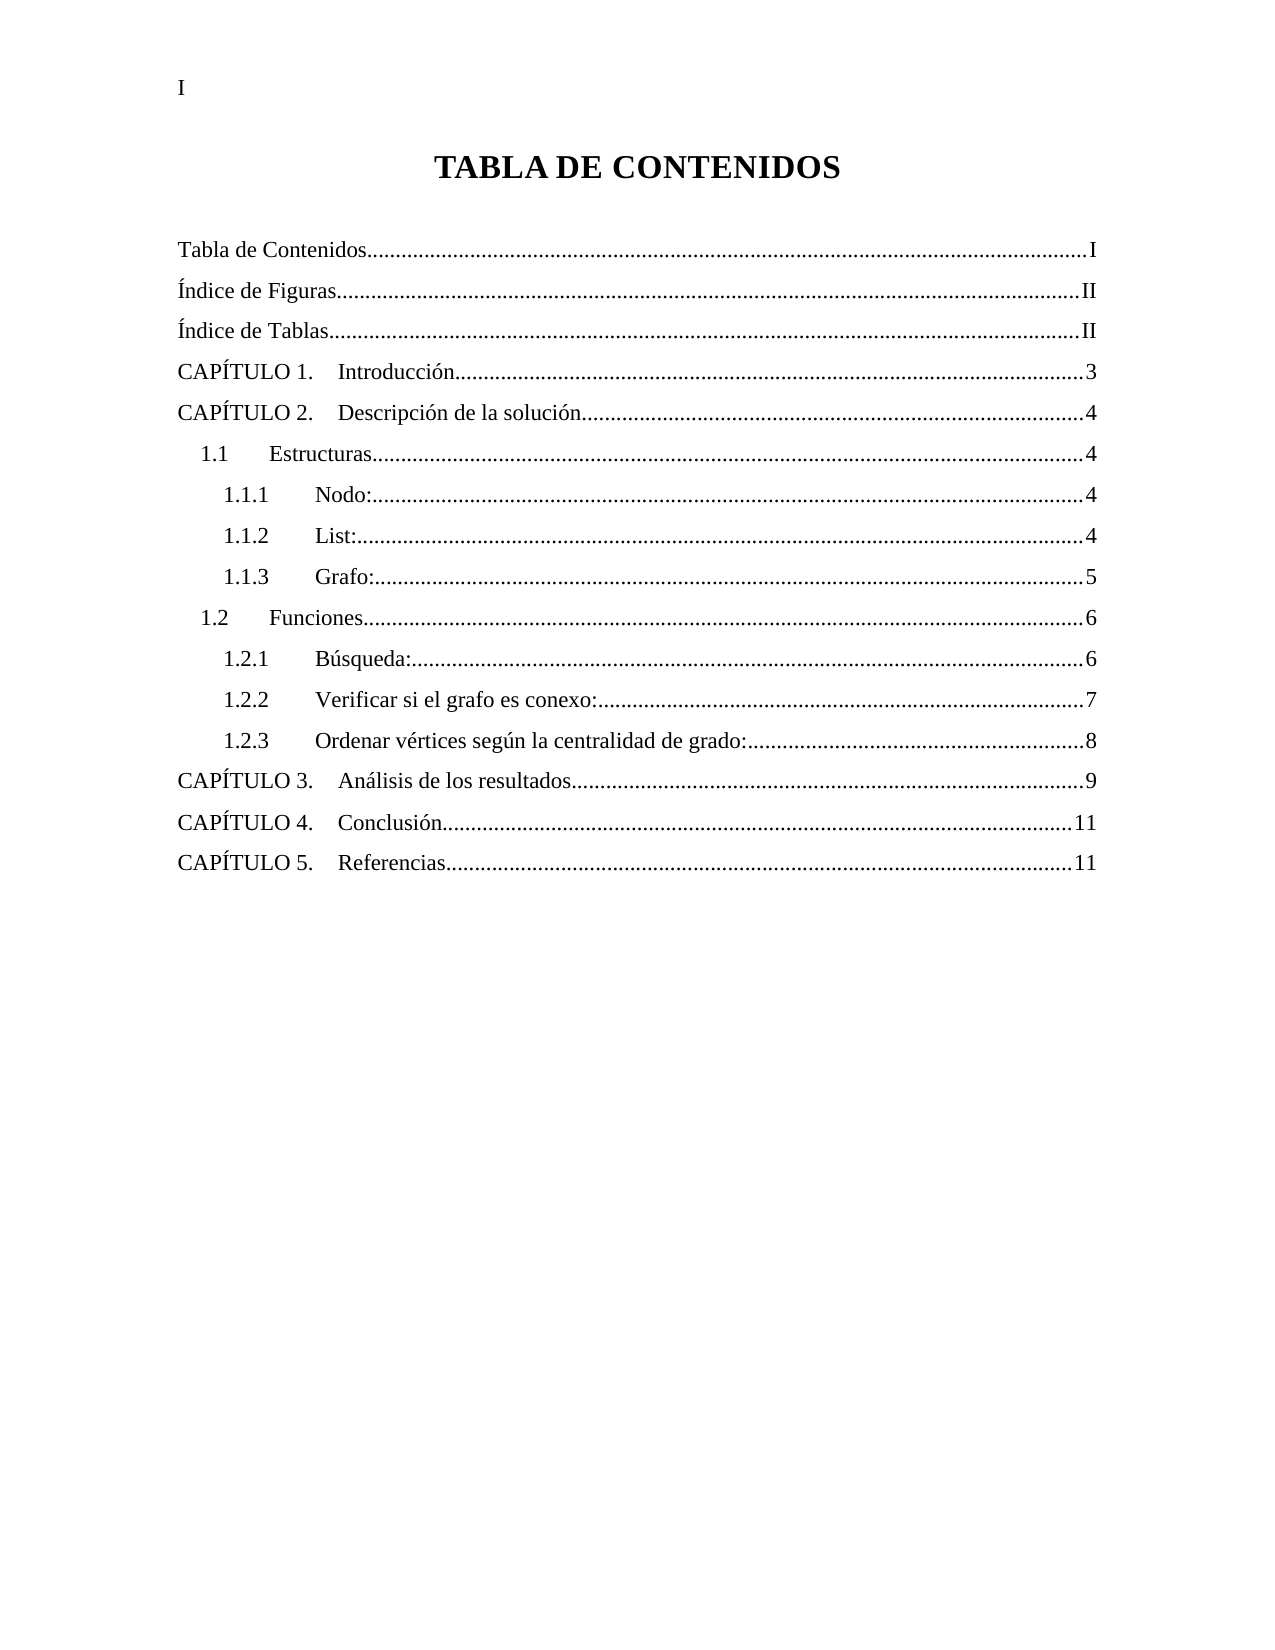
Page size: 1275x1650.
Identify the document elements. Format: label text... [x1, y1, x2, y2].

text Tabla de Contenidos [177, 148, 1098, 186]
